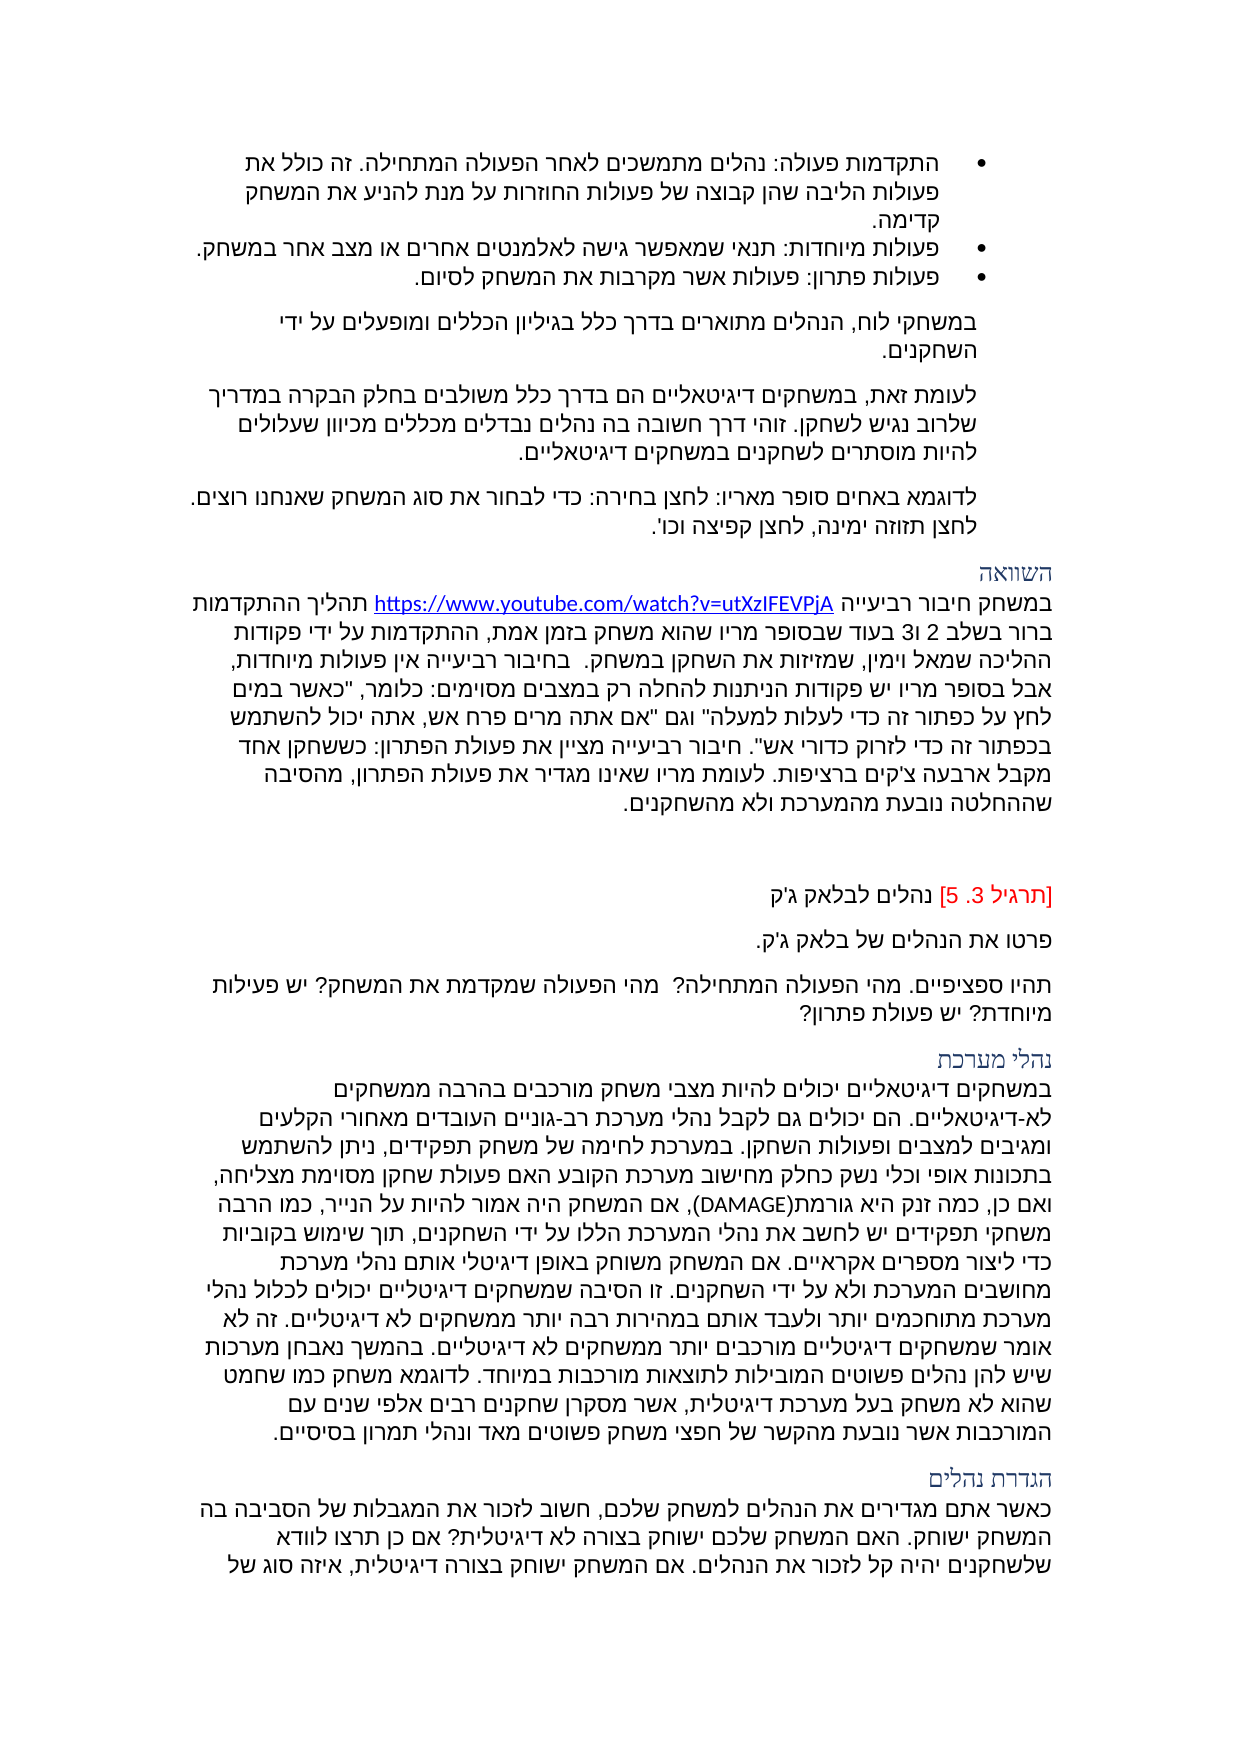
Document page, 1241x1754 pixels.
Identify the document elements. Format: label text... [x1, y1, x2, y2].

list פעולות פתרון: פעולות אשר מקרבות את המשחק לסיום. [187, 264, 978, 290]
subtitle נהלי מערכת [187, 1045, 1053, 1074]
text [תרגיל 3. 5] נהלים לבלאק ג'ק [187, 882, 1053, 908]
list התקדמות פעולה: נהלים מתמשכים לאחר הפעולה המתחילה. זה כולל את פעולות הליבה שהן קבוצה של פעולות החוזרות על מנת להניע את המשחק קדימה. [187, 150, 978, 233]
text במשחקי לוח, הנהלים מתוארים בדרך כלל בגיליון הכללים ומופעלים על ידי השחקנים. [187, 309, 978, 364]
text תהיו ספציפיים. מהי הפעולה המתחילה? מהי הפעולה שמקדמת את המשחק? יש פעילות מיוחדת? יש פעולת פתרון? [187, 972, 1053, 1027]
text לעומת זאת, במשחקים דיגיטאליים הם בדרך כלל משולבים בחלק הבקרה במדריך שלרוב נגיש לשחקן. זוהי דרך חשובה בה נהלים נבדלים מכללים מכיוון שעלולים להיות מוסתרים לשחקנים במשחקים דיגיטאליים. [187, 382, 978, 466]
subtitle השוואה [187, 558, 1053, 587]
subtitle הגדרת נהלים [187, 1464, 1053, 1493]
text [187, 1496, 1053, 1579]
text לדוגמא באחים סופר מאריו: לחצן בחירה: כדי לבחור את סוג המשחק שאנחנו רוצים. לחצן תזוזה ימינה, לחצן קפיצה וכו'. [187, 484, 978, 539]
text במשחקים דיגיטאליים יכולים להיות מצבי משחק מורכבים בהרבה ממשחקים לא-דיגיטאליים. הם יכולים גם לקבל נהלי מערכת רב-גוניים העובדים מאחורי הקלעים ומגיבים למצבים ופעולות השחקן. במערכת לחימה של משחק תפקידים, ניתן להשתמש בתכונות אופי וכלי נשק כחלק מחישוב מערכת הקובע האם פעולת שחקן מסוימת מצליחה, ואם כן, כמה זנק היא גורמת(DAMAGE), אם המשחק היה אמור להיות על הנייר, כמו הרבה משחקי תפקידים יש לחשב את נהלי המערכת הללו על ידי השחקנים, תוך שימוש בקוביות כדי ליצור מספרים אקראיים. אם המשחק משוחק באופן דיגיטלי אותם נהלי מערכת מחושבים המערכת ולא על ידי השחקנים. זו הסיבה שמשחקים דיגיטליים יכולים לכלול נהלי מערכת מתוחכמים יותר ולעבד אותם במהירות רבה יותר ממשחקים לא דיגיטליים. זה לא אומר שמשחקים דיגיטליים מורכבים יותר ממשחקים לא דיגיטליים. בהמשך נאבחן מערכות שיש להן נהלים פשוטים המובילות לתוצאות מורכבות במיוחד. לדוגמא משחק כמו שחמט שהוא לא משחק בעל מערכת דיגיטלית, אשר מסקרן שחקנים רבים אלפי שנים עם המורכבות אשר נובעת מהקשר של חפצי משחק פשוטים מאד ונהלי תמרון בסיסיים. [187, 1076, 1053, 1446]
list פעולות מיוחדות: תנאי שמאפשר גישה לאלמנטים אחרים או מצב אחר במשחק. [187, 235, 978, 262]
text פרטו את הנהלים של בלאק ג'ק. [187, 927, 1053, 953]
text במשחק חיבור רביעייה https://www.youtube.com/watch?v=utXzIFEVPjA תהליך ההתקדמות ברור בשלב 2 ו3 בעוד שבסופר מריו שהוא משחק בזמן אמת, ההתקדמות על ידי פקודות ההליכה שמאל וימין, שמזיזות את השחקן במשחק. בחיבור רביעייה אין פעולות מיוחדות, אבל בסופר מריו יש פקודות הניתנות להחלה רק במצבים מסוימים: כלומר, "כאשר במים לחץ על כפתור זה כדי לעלות למעלה" וגם "אם אתה מרים פרח אש, אתה יכול להשתמש בכפתור זה כדי לזרוק כדורי אש". חיבור רביעייה מציין את פעולת הפתרון: כששחקן אחד מקבל ארבעה צ'קים ברציפות. לעומת מריו שאינו מגדיר את פעולת הפתרון, מהסיבה שההחלטה נובעת מהמערכת ולא מהשחקנים. [187, 589, 1053, 816]
